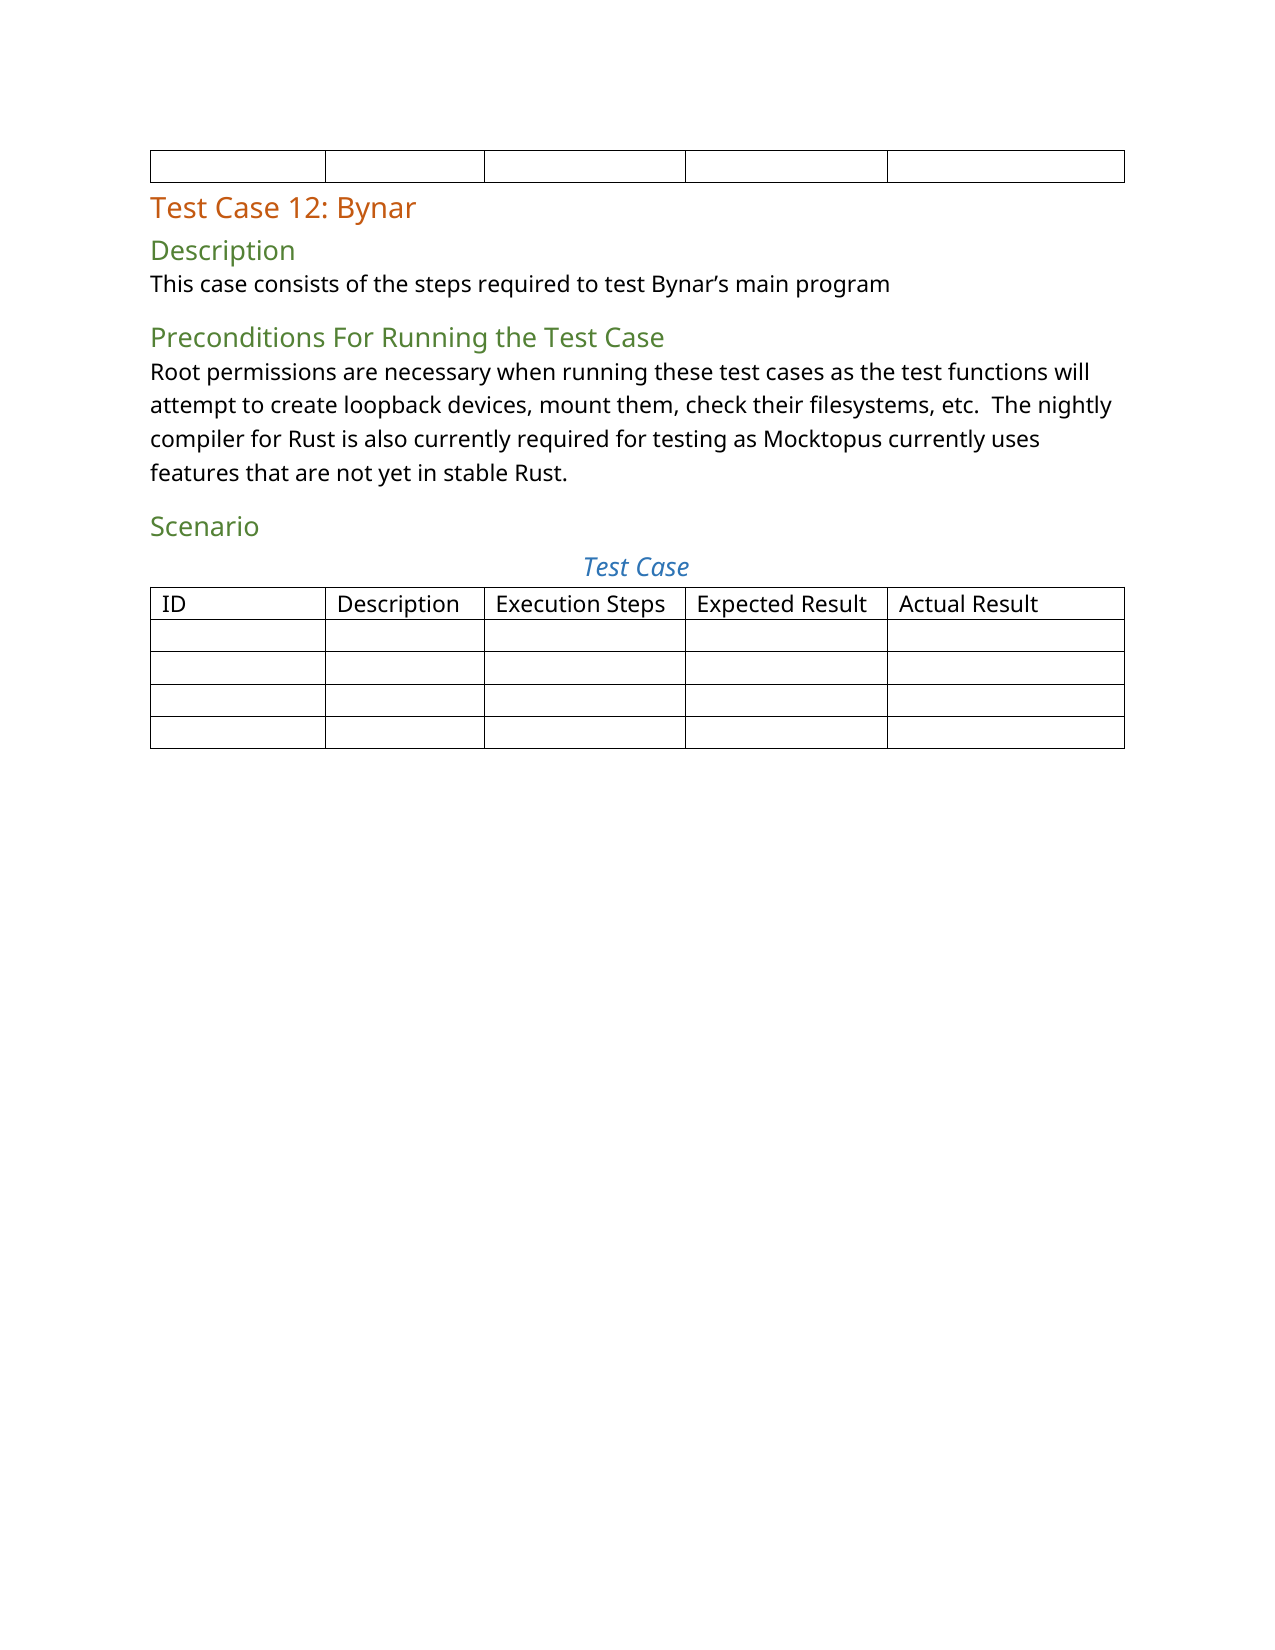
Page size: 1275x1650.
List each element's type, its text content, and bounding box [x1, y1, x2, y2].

table_cell [326, 685, 484, 716]
subtitle Description [150, 231, 1125, 268]
table_cell [686, 717, 887, 748]
table_cell [888, 652, 1124, 683]
table_header Expected Result [686, 588, 887, 619]
subtitle Scenario [150, 507, 1125, 544]
table_cell [888, 717, 1124, 748]
table_cell [485, 620, 685, 651]
table_cell [686, 620, 887, 651]
table_header Description [326, 588, 484, 619]
table_cell [888, 685, 1124, 716]
subtitle Test Case [150, 548, 1125, 584]
table_cell [888, 151, 1124, 182]
table_header Actual Result [888, 588, 1124, 619]
table_cell [485, 151, 685, 182]
subtitle Test Case 12: Bynar [150, 187, 1125, 227]
table_cell [686, 685, 887, 716]
table_cell [151, 620, 325, 651]
table_cell [485, 717, 685, 748]
table_cell [151, 717, 325, 748]
table_cell [326, 620, 484, 651]
table_header ID [151, 588, 325, 619]
subtitle Preconditions For Running the Test Case [150, 319, 1125, 356]
table_cell [686, 151, 887, 182]
table_cell [326, 652, 484, 683]
table_cell [888, 620, 1124, 651]
table_header Execution Steps [485, 588, 685, 619]
table_cell [151, 151, 325, 182]
table_cell [686, 652, 887, 683]
table_cell [151, 685, 325, 716]
table_cell [485, 652, 685, 683]
table_cell [326, 717, 484, 748]
table_cell [485, 685, 685, 716]
table_cell [151, 652, 325, 683]
table_cell [326, 151, 484, 182]
text This case consists of the steps required to test Bynar’s main program [150, 268, 1125, 299]
